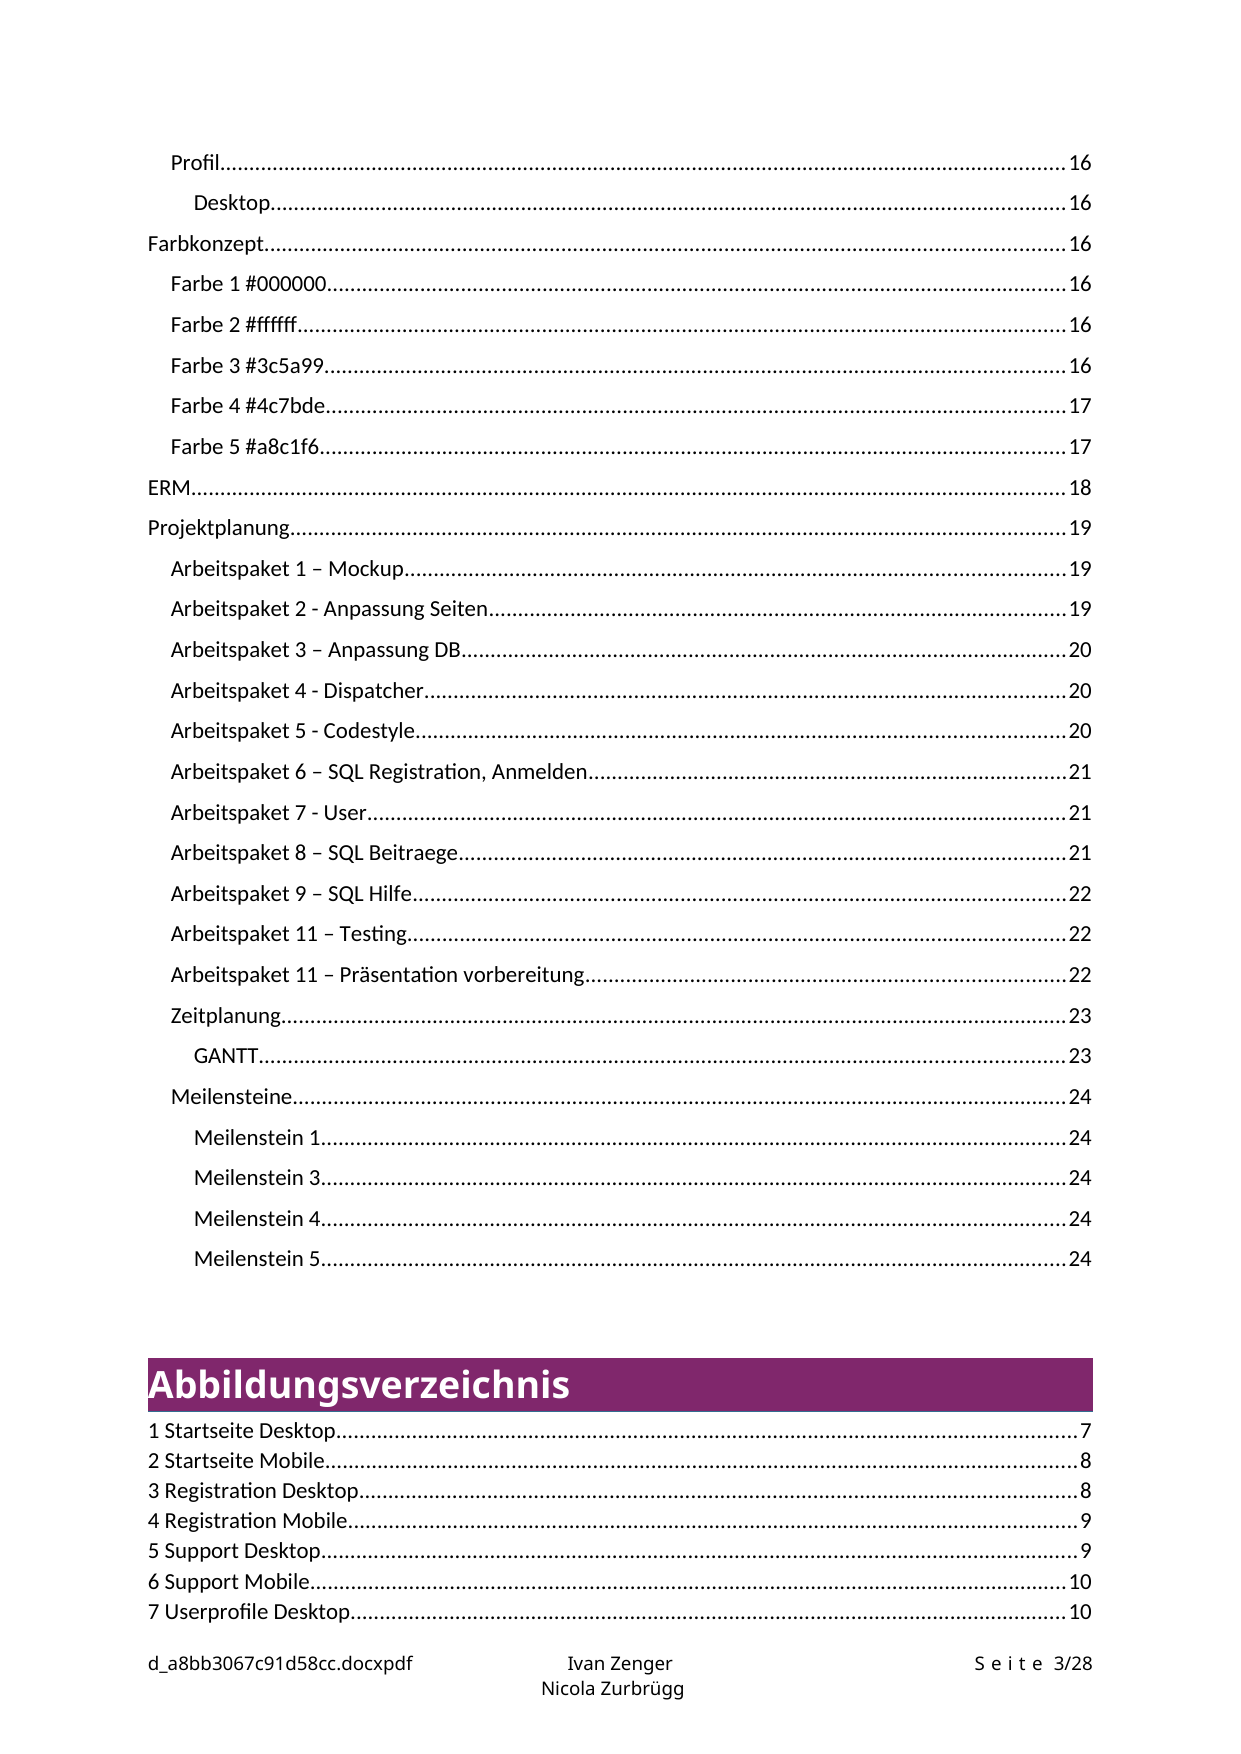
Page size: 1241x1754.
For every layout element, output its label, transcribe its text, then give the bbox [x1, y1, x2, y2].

subtitle Abbildungsverzeichnis [148, 1358, 1093, 1411]
text 3 Registration Desktop 8 [148, 1476, 1093, 1504]
text 5 Support Desktop 9 [148, 1537, 1093, 1565]
text 1 Startseite Desktop 7 [148, 1416, 1093, 1444]
text 7 Userprofile Desktop 10 [148, 1597, 1093, 1625]
text 2 Startseite Mobile 8 [148, 1446, 1093, 1474]
text 6 Support Mobile 10 [148, 1567, 1093, 1595]
text 4 Registration Mobile 9 [148, 1506, 1093, 1534]
